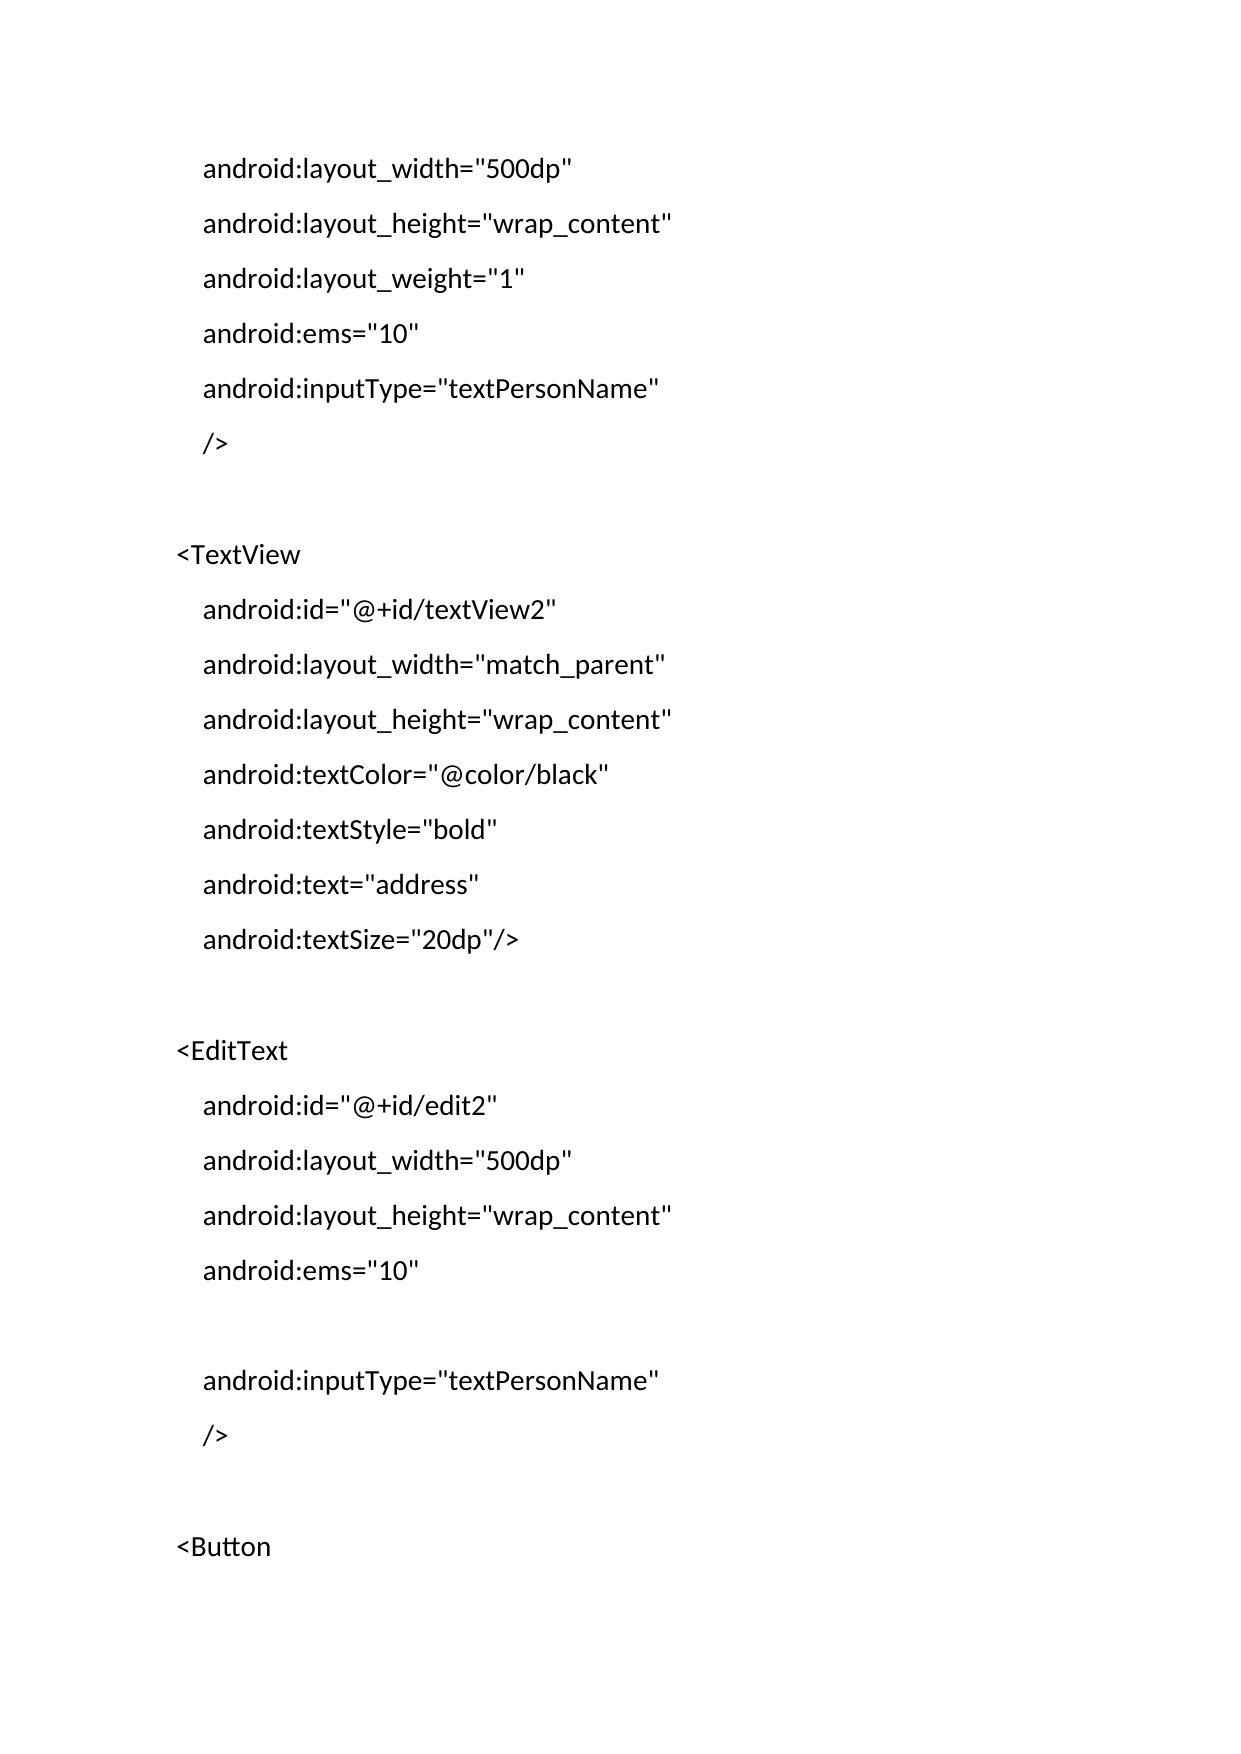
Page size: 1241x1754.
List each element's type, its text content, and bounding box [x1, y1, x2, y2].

text android:layout_width="500dp" [150, 1142, 1090, 1177]
text /> [150, 426, 1090, 461]
text android:layout_height="wrap_content" [150, 701, 1090, 737]
text android:layout_width="500dp" [150, 150, 1090, 186]
text android:layout_height="wrap_content" [150, 205, 1090, 241]
text android:textSize="20dp"/> [150, 921, 1090, 957]
text android:text="address" [150, 866, 1090, 902]
text android:id="@+id/edit2" [150, 1087, 1090, 1122]
text <EditText [150, 1032, 1090, 1067]
text android:ems="10" [150, 315, 1090, 351]
text android:layout_height="wrap_content" [150, 1197, 1090, 1233]
text <TextView [150, 536, 1090, 571]
text android:ems="10" [150, 1252, 1090, 1288]
text /> [150, 1417, 1090, 1453]
text android:layout_width="match_parent" [150, 646, 1090, 682]
text android:layout_weight="1" [150, 260, 1090, 296]
text android:inputType="textPersonName" [150, 370, 1090, 406]
text android:textColor="@color/black" [150, 756, 1090, 792]
text android:inputType="textPersonName" [150, 1362, 1090, 1398]
text android:id="@+id/textView2" [150, 591, 1090, 626]
text android:textStyle="bold" [150, 811, 1090, 847]
text <Button [150, 1528, 1090, 1563]
